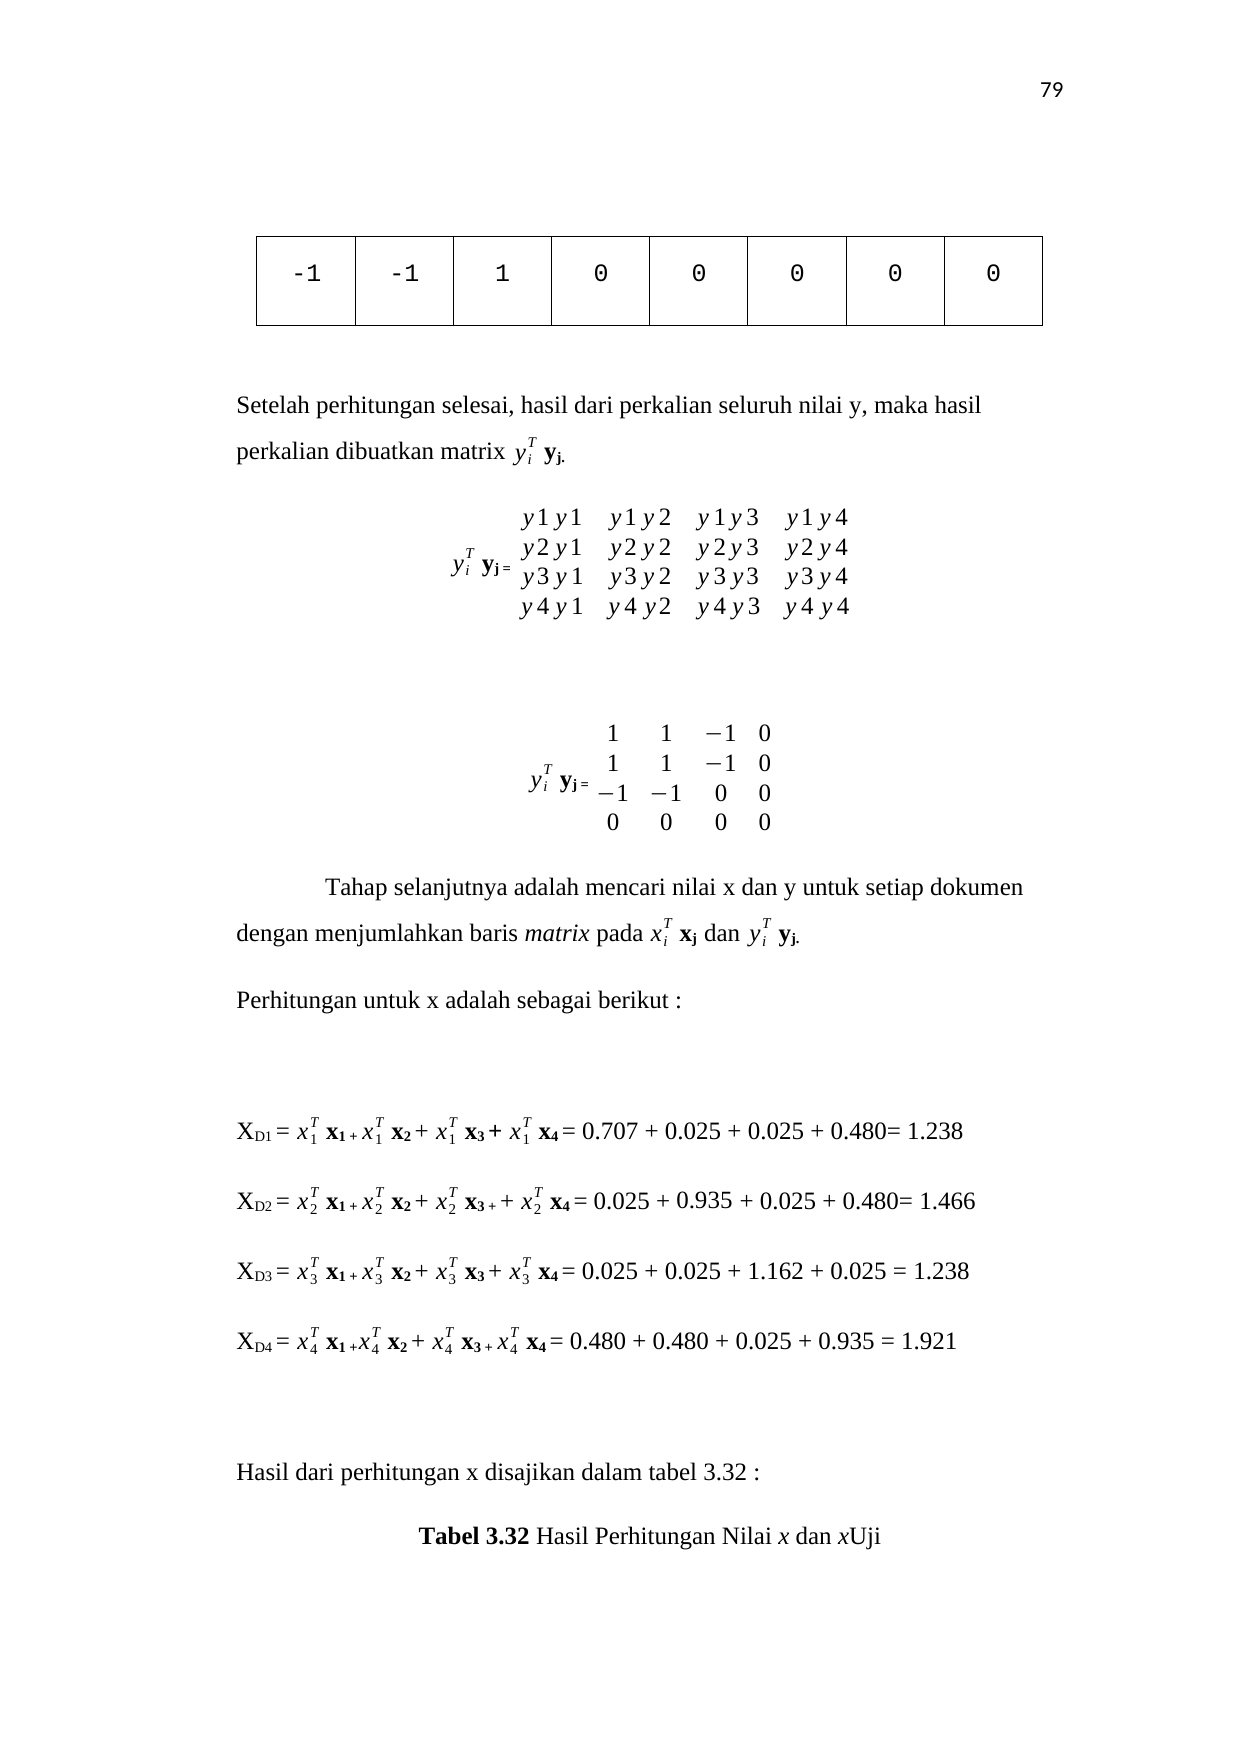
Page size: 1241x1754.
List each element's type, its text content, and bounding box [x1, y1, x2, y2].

text Tahap selanjutnya adalah mencari nilai x dan y untuk setiap dokumen dengan menjumlahkan baris matrix pada xj dan yj. [236, 872, 1063, 950]
text Setelah perhitungan selesai, hasil dari perkalian seluruh nilai y, maka hasil perkalian dibuatkan matrix yj. [236, 390, 1063, 468]
table_cell 0 [650, 237, 747, 325]
table_cell 1 [454, 237, 551, 325]
text Tabel 3.32 Hasil Perhitungan Nilai x dan xUji [236, 1521, 1063, 1550]
text yj = [236, 503, 1063, 621]
table_cell 0 [552, 237, 649, 325]
text XD3 = x1 + x2 + x3 + x4 = 0.025 + 0.025 + 1.162 + 0.025 = 1.238 [236, 1253, 1063, 1288]
text XD4 = x1 + x2 + x3 + x4 = 0.480 + 0.480 + 0.025 + 0.935 = 1.921 [236, 1323, 1063, 1358]
table_cell 0 [847, 237, 944, 325]
text XD1 = x1 + x2 + x3 + x4 = 0.707 + 0.025 + 0.025 + 0.480= 1.238 [236, 1113, 1063, 1148]
table_cell 0 [945, 237, 1042, 325]
table_cell -1 [257, 237, 355, 325]
table_cell 0 [748, 237, 846, 325]
text yj = [236, 720, 1063, 837]
text XD2 = x1 + x2 + x3 + + x4 = 0.025 + + 0.025 + 0.480= 1.466 [236, 1183, 1063, 1218]
table_cell -1 [356, 237, 453, 325]
text Hasil dari perhitungan x disajikan dalam tabel 3.32 : [236, 1457, 1063, 1486]
text Perhitungan untuk x adalah sebagai berikut : [236, 985, 1063, 1014]
